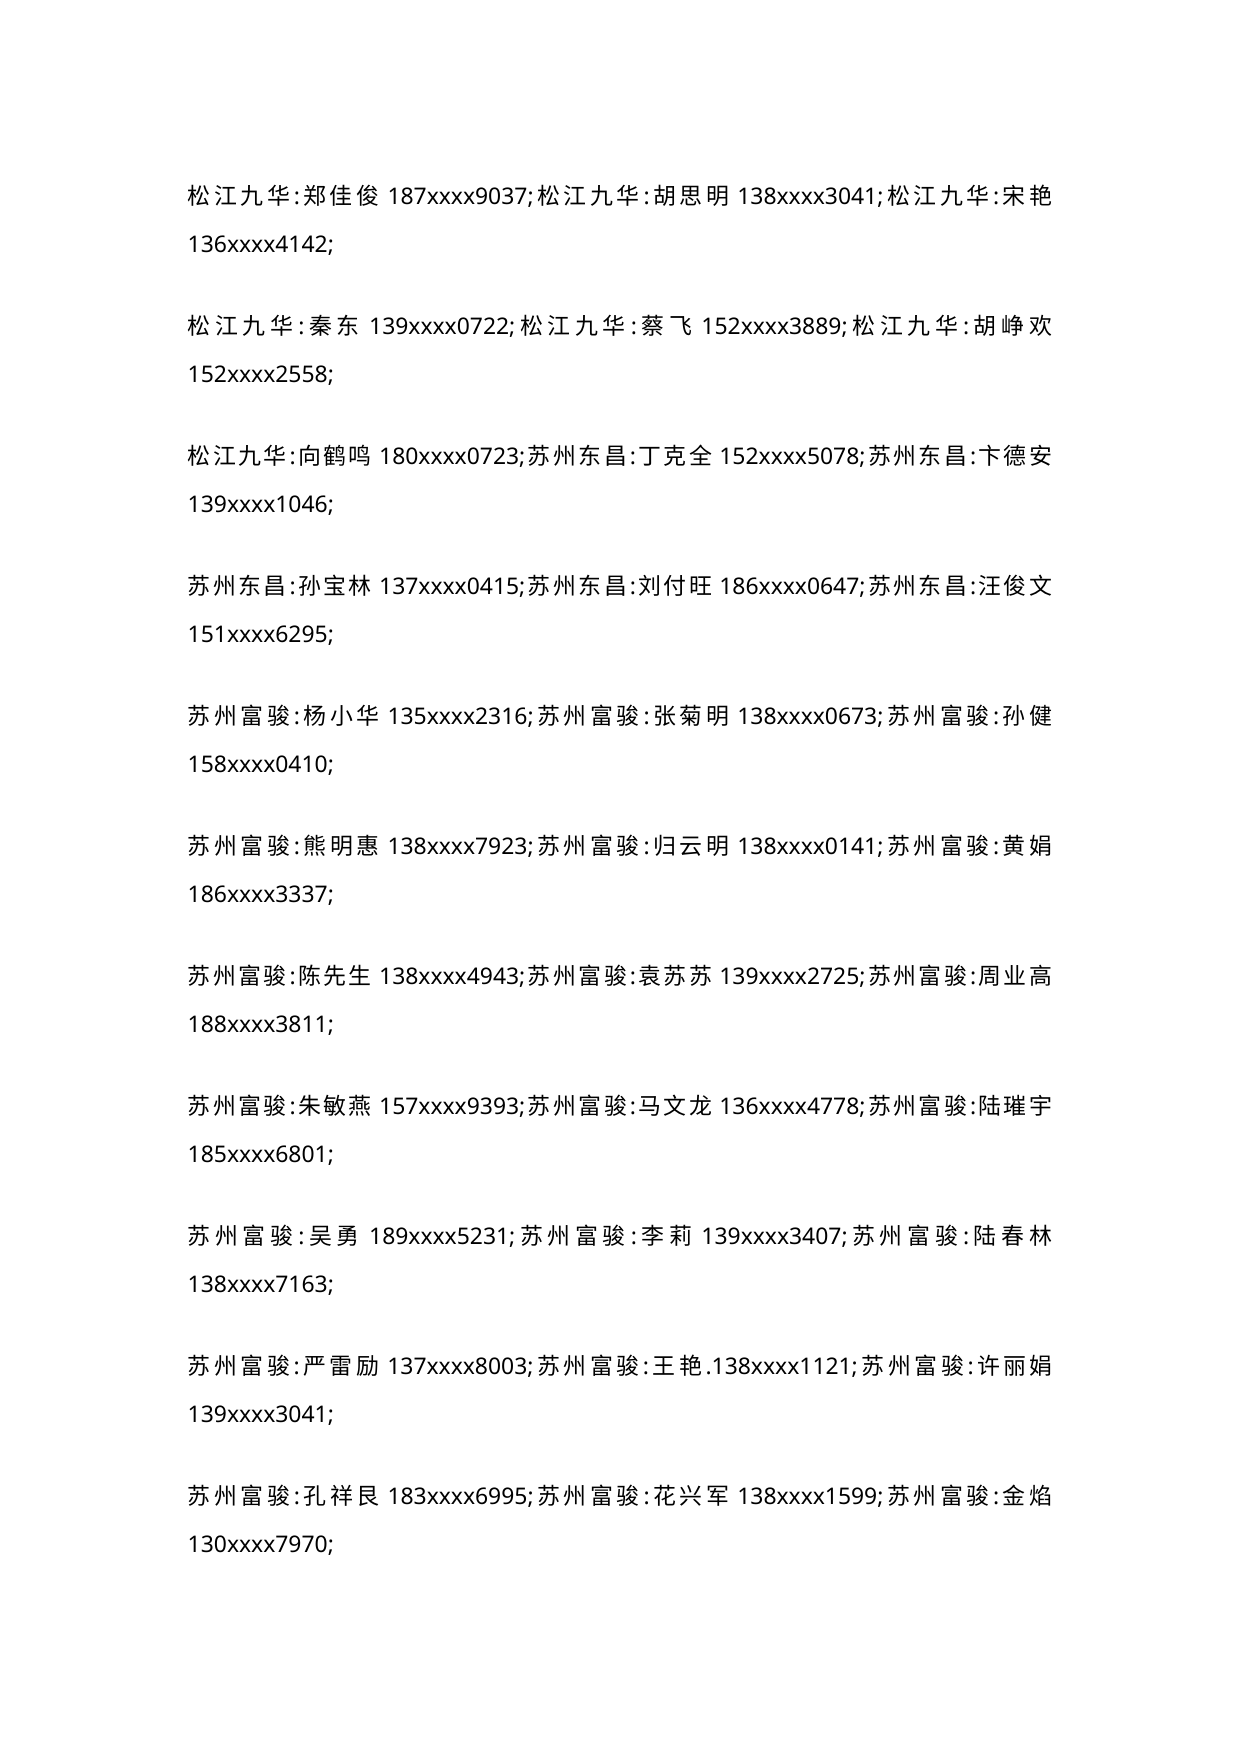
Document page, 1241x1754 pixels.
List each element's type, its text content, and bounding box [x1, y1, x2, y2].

text 苏州富骏:吴勇189xxxx5231;苏州富骏:李莉139xxxx3407;苏州富骏:陆春林138xxxx7163; [187, 1202, 1053, 1299]
text 松江九华:向鹤鸣180xxxx0723;苏州东昌:丁克全152xxxx5078;苏州东昌:卞德安139xxxx1046; [187, 422, 1053, 519]
text 苏州富骏:严雷励137xxxx8003;苏州富骏:王艳.138xxxx1121;苏州富骏:许丽娟139xxxx3041; [187, 1332, 1053, 1429]
text 苏州富骏:孔祥艮183xxxx6995;苏州富骏:花兴军138xxxx1599;苏州富骏:金焰130xxxx7970; [187, 1462, 1053, 1559]
text 松江九华:秦东139xxxx0722;松江九华:蔡飞152xxxx3889;松江九华:胡峥欢152xxxx2558; [187, 292, 1053, 389]
text 苏州富骏:杨小华135xxxx2316;苏州富骏:张菊明138xxxx0673;苏州富骏:孙健158xxxx0410; [187, 682, 1053, 779]
text 苏州富骏:朱敏燕157xxxx9393;苏州富骏:马文龙136xxxx4778;苏州富骏:陆璀宇185xxxx6801; [187, 1072, 1053, 1169]
text 苏州富骏:陈先生138xxxx4943;苏州富骏:袁苏苏139xxxx2725;苏州富骏:周业高188xxxx3811; [187, 942, 1053, 1039]
text 苏州富骏:熊明惠138xxxx7923;苏州富骏:归云明138xxxx0141;苏州富骏:黄娟186xxxx3337; [187, 812, 1053, 909]
text 松江九华:郑佳俊187xxxx9037;松江九华:胡思明138xxxx3041;松江九华:宋艳136xxxx4142; [187, 162, 1053, 259]
text 苏州东昌:孙宝林137xxxx0415;苏州东昌:刘付旺186xxxx0647;苏州东昌:汪俊文151xxxx6295; [187, 552, 1053, 649]
